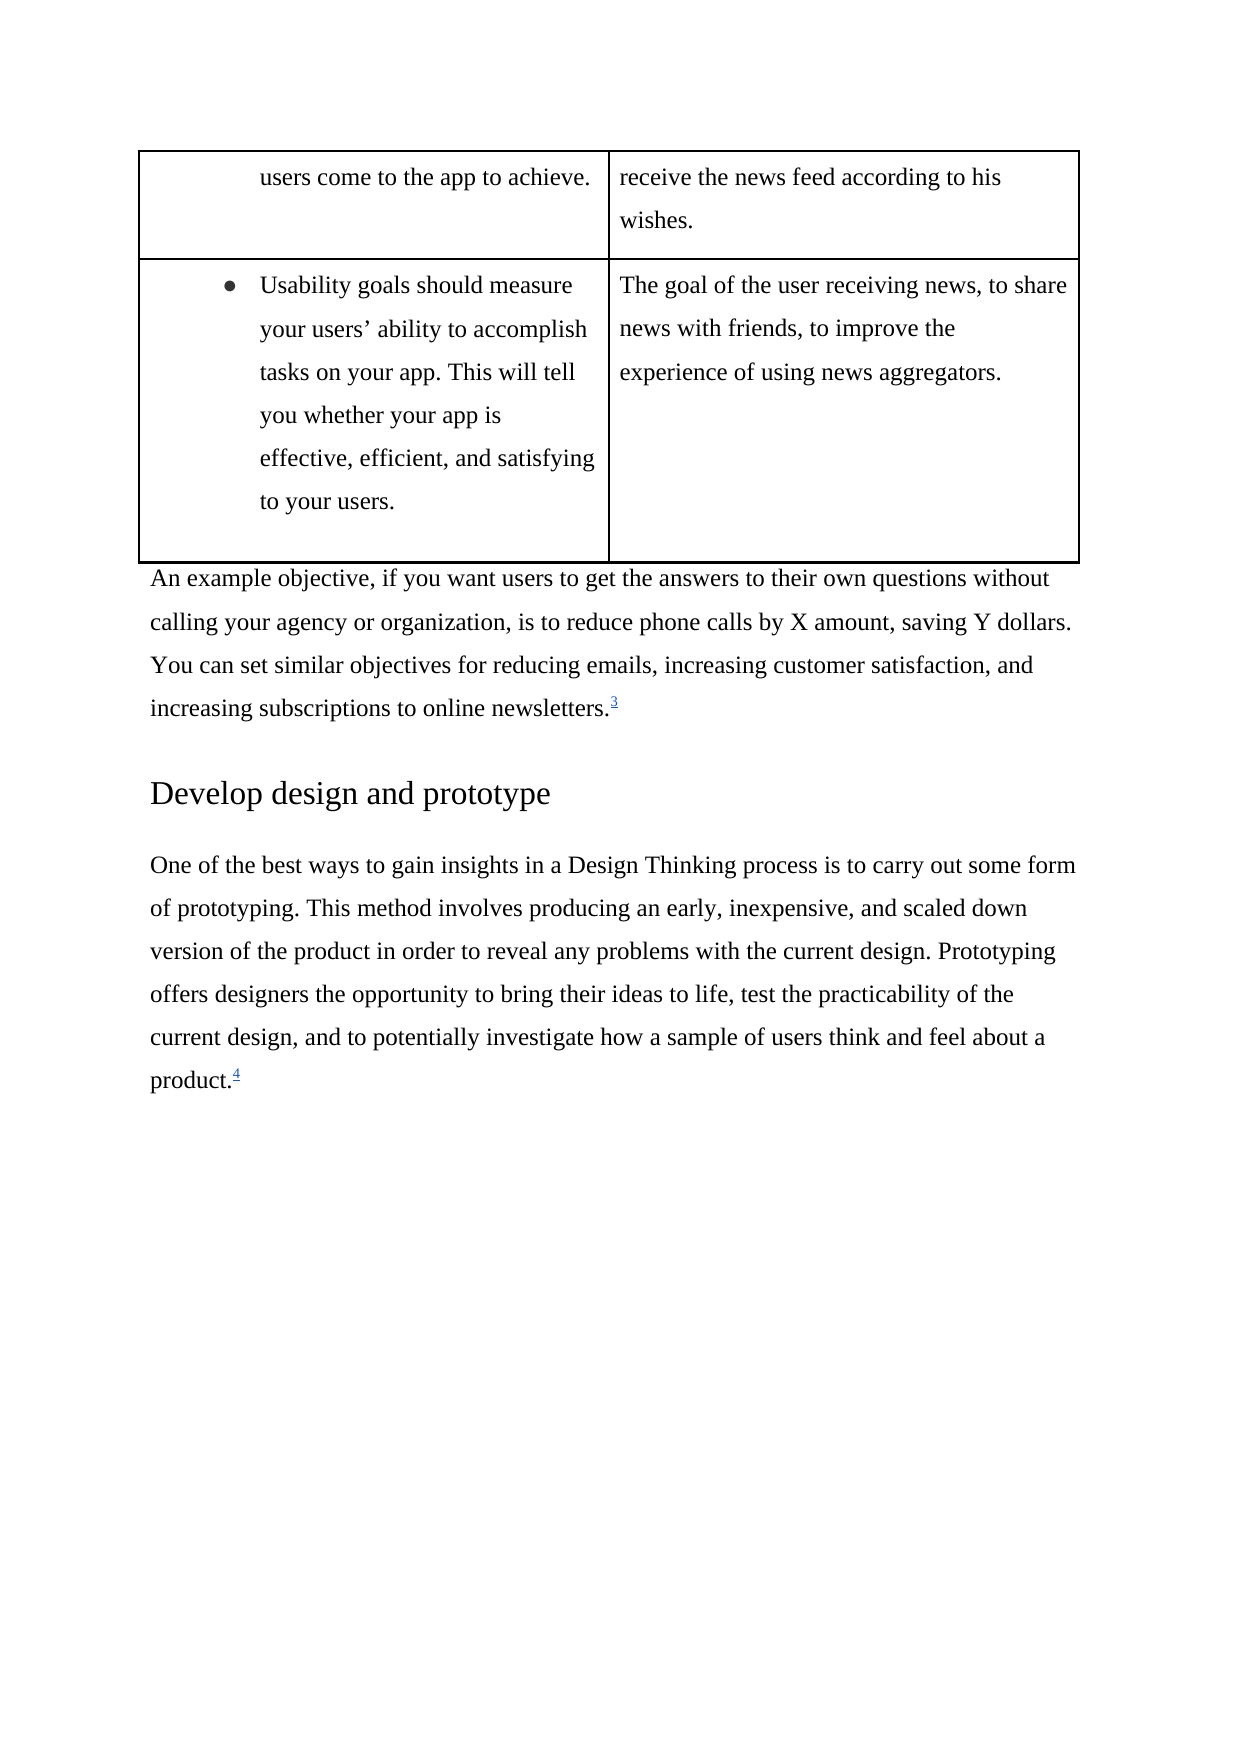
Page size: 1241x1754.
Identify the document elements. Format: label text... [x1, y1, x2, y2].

table_cell Usability goals should measure your users’ ability to accomplish tasks on your app. This will tell you whether your app is effective, efficient, and satisfying to your users. [140, 260, 608, 561]
text One of the best ways to gain insights in a Design Thinking process is to carry out some form of prototyping. This method involves producing an early, inexpensive, and scaled down version of the product in order to reveal any problems with the current design. Prototyping offers designers the opportunity to bring their ideas to life, test the practicability of the current design, and to potentially investigate how a sample of users think and feel about a product.4 [150, 850, 1090, 1094]
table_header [610, 152, 1078, 258]
text An example objective, if you want users to get the answers to their own questions without calling your agency or organization, is to reduce phone calls by X amount, saving Y dollars. You can set similar objectives for reducing emails, increasing customer satisfaction, and increasing subscriptions to online newsletters.3 [150, 563, 1090, 722]
table_cell The goal of the user receiving news, to share news with friends, to improve the experience of using news aggregators. [610, 260, 1078, 561]
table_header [140, 152, 608, 258]
subtitle Develop design and prototype [150, 773, 1090, 812]
